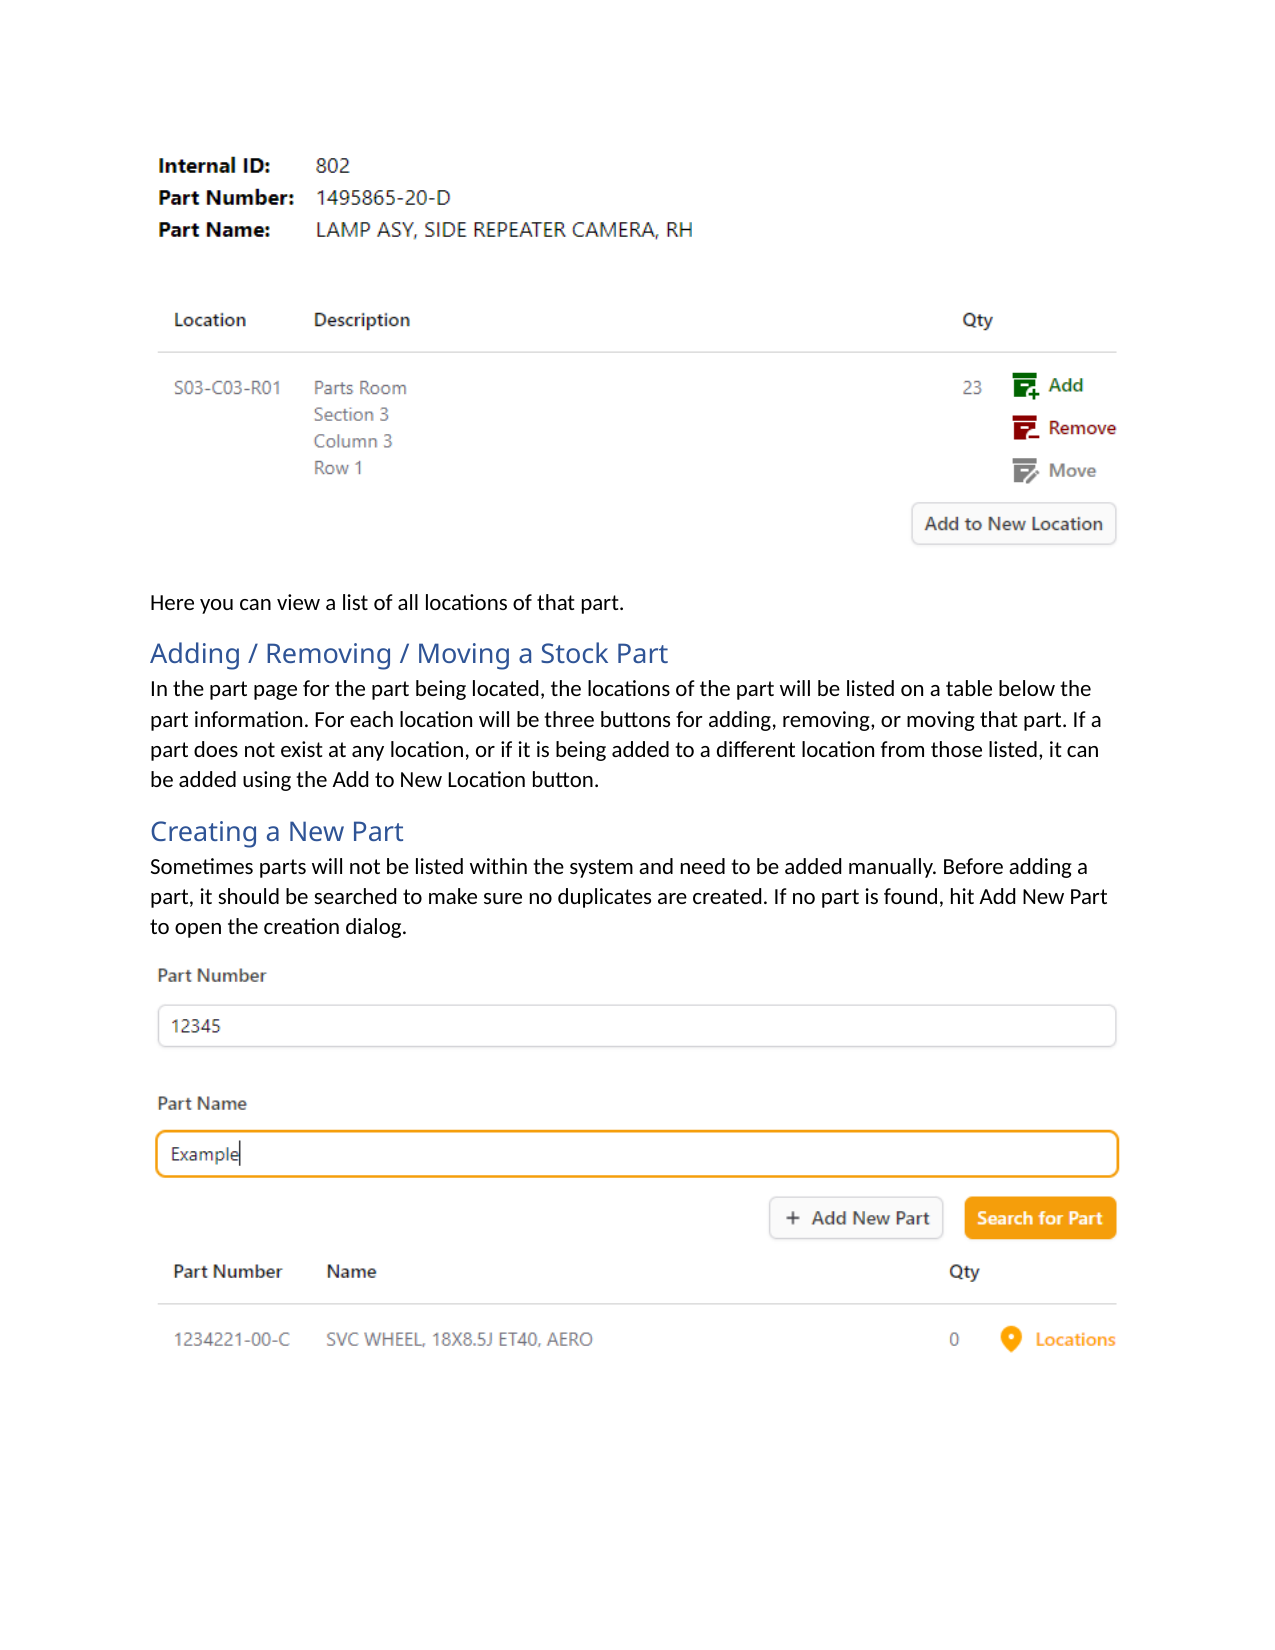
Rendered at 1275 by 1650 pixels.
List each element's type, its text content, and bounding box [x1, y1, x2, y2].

picture [150, 150, 1125, 569]
text Here you can view a list of all locations of that part. [150, 588, 1125, 616]
text Sometimes parts will not be listed within the system and need to be added manually. Before adding a part, it should be searched to make sure no duplicates are created. If no part is found, hit Add New Part to open the creation dialog. [150, 852, 1125, 940]
text In the part page for the part being located, the locations of the part will be listed on a table below the part information. For each location will be three buttons for adding, removing, or moving that part. If a part does not exist at any location, or if it is being added to a different location from those listed, it can be added using the Add to New Location button. [150, 674, 1125, 793]
subtitle Adding / Removing / Moving a Stock Part [150, 635, 1125, 672]
subtitle Creating a New Part [150, 812, 1125, 849]
picture [150, 959, 1125, 1362]
